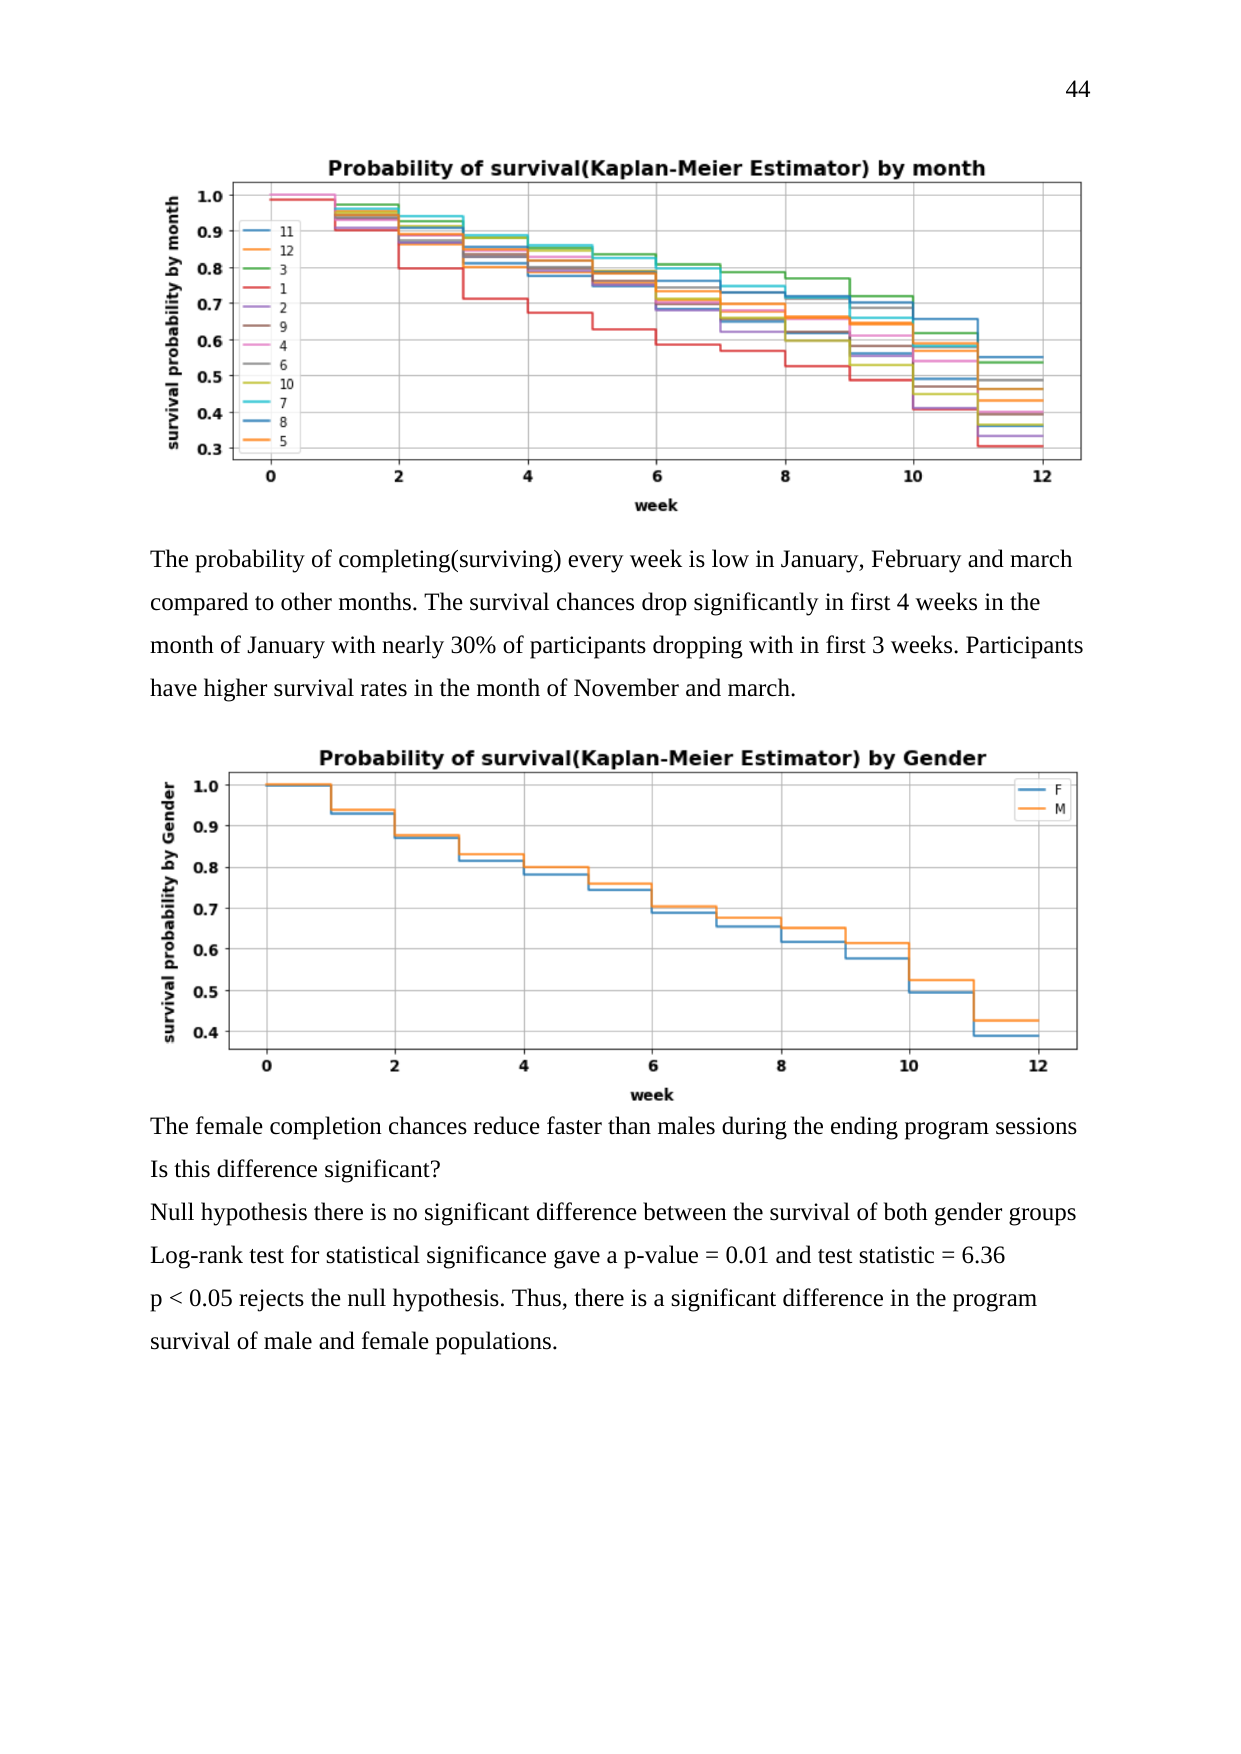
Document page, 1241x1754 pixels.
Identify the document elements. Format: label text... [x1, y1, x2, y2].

text The probability of completing(surviving) every week is low in January, February and march compared to other months. The survival chances drop significantly in first 4 weeks in the month of January with nearly 30% of participants dropping with in first 3 weeks. Participants have higher survival rates in the month of November and march. [150, 544, 1090, 702]
picture [150, 745, 1091, 1111]
text The female completion chances reduce faster than males during the ending program sessions [150, 1111, 1090, 1139]
picture [150, 150, 1091, 516]
text p < 0.05 rejects the null hypothesis. Thus, there is a significant difference in the program survival of male and female populations. [150, 1283, 1090, 1355]
text Log-rank test for statistical significance gave a p-value = 0.01 and test statistic = 6.36 [150, 1240, 1090, 1269]
text Null hypothesis there is no significant difference between the survival of both gender groups [150, 1197, 1090, 1226]
text Is this difference significant? [150, 1154, 1090, 1183]
